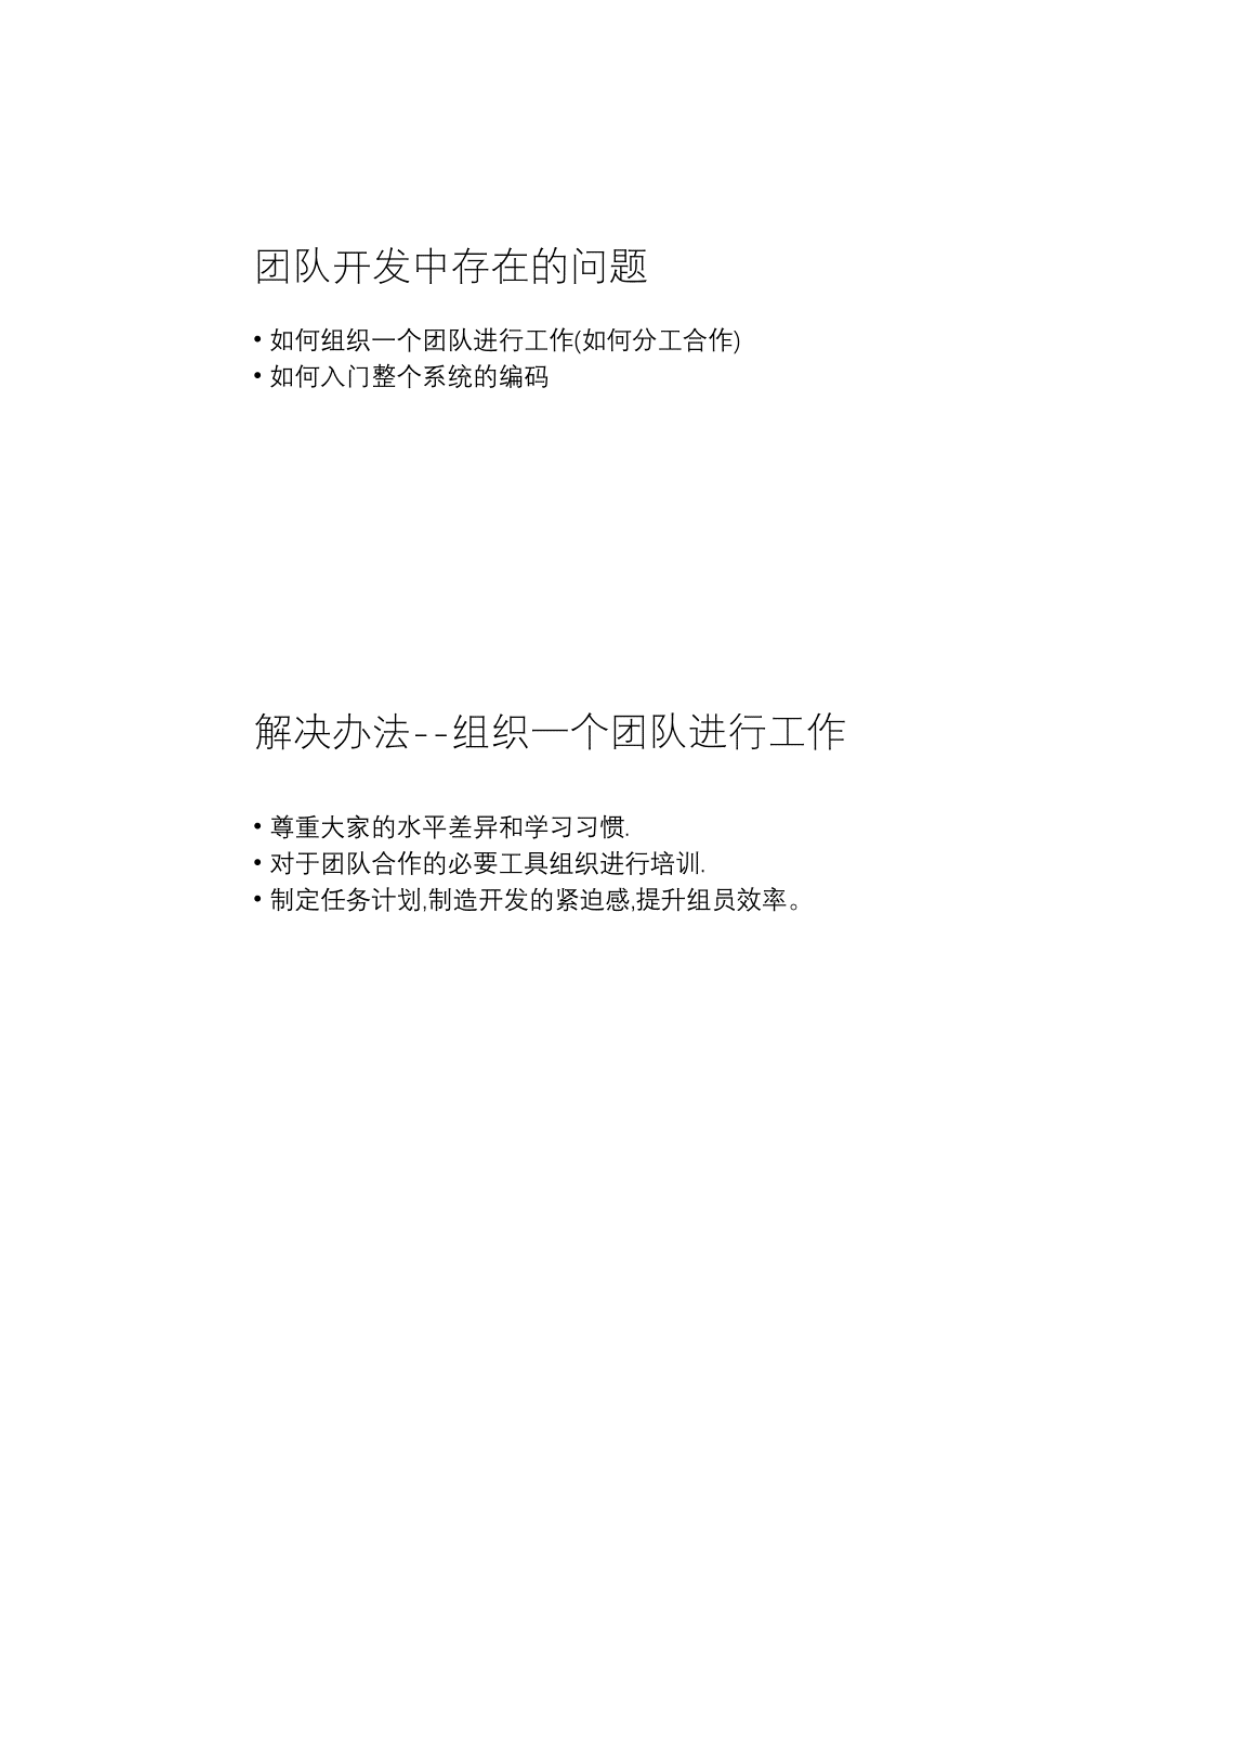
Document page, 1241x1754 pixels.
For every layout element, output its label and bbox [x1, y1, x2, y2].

picture [187, 194, 1053, 1169]
